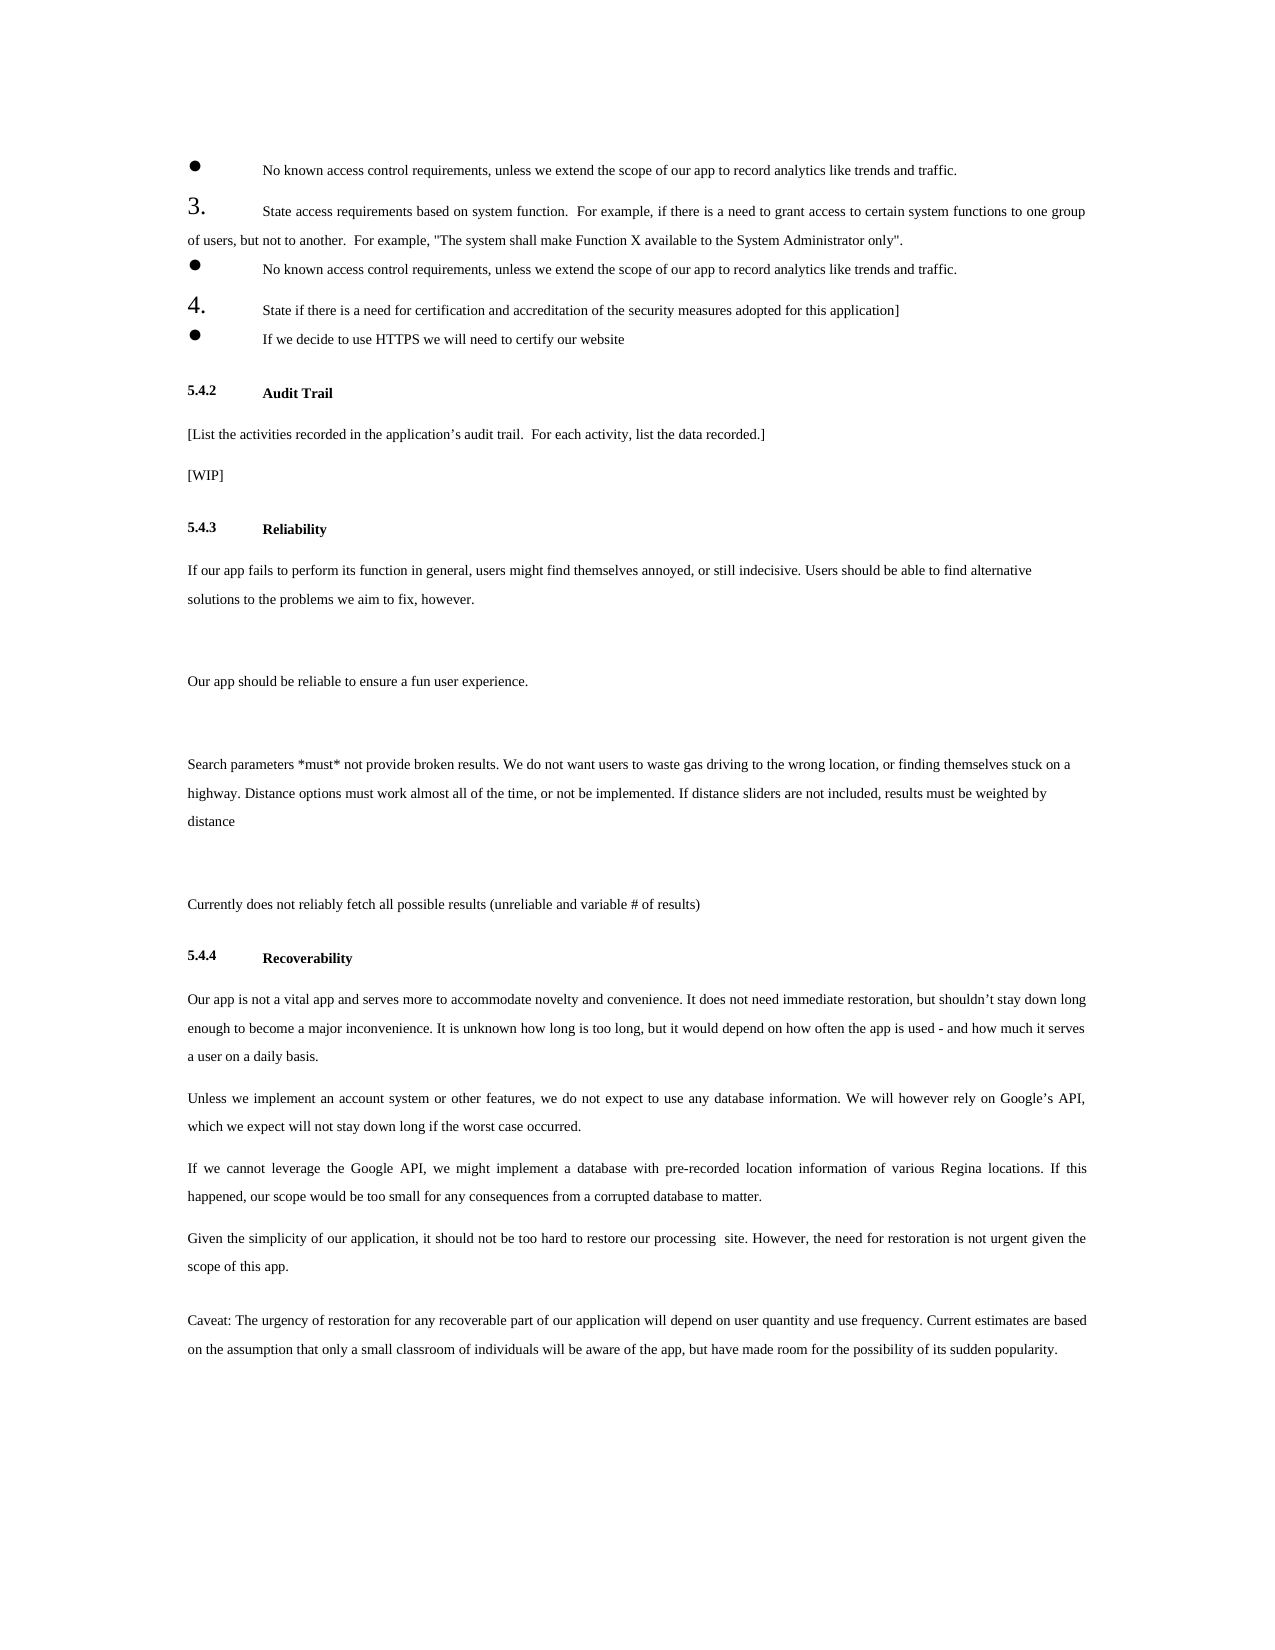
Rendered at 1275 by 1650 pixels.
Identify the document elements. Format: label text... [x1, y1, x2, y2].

text If we cannot leverage the Google API, we might implement a database with pre-recorded location information of various Regina locations. If this happened, our scope would be too small for any consequences from a corrupted database to matter. [187, 1147, 1087, 1205]
list No known access control requirements, unless we extend the scope of our app to record analytics like trends and traffic. [187, 249, 1087, 277]
text [List the activities recorded in the application’s audit trail. For each activity, list the data recorded.] [187, 414, 1087, 442]
list If we decide to use HTTPS we will need to certify our website [187, 319, 1087, 347]
text Our app is not a vital app and serves more to accommodate novelty and convenience. It does not need immediate restoration, but shouldn’t stay down long enough to become a major inconvenience. It is unknown how long is too long, but it would depend on how often the app is used - and how much it serves a user on a daily basis. [187, 979, 1087, 1065]
subtitle Audit Trail [187, 372, 1087, 401]
text Caveat: The urgency of restoration for any recoverable part of our application will depend on user quantity and use frequency. Current estimates are based on the assumption that only a small classroom of individuals will be aware of the app, but have made room for the possibility of its sudden popularity. [187, 1300, 1087, 1357]
text Our app should be reliable to ensure a fun user experience. [187, 661, 1087, 690]
subtitle Reliability [187, 509, 1087, 537]
text Currently does not reliably fetch all possible results (unreliable and variable # of results) [187, 884, 1087, 912]
subtitle Recoverability [187, 937, 1087, 966]
list State access requirements based on system function. For example, if there is a need to grant access to certain system functions to one group of users, but not to another. For example, "The system shall make Function X available to the System Administrator only". [187, 191, 1087, 249]
text [WIP] [187, 455, 1087, 484]
text Search parameters *must* not provide broken results. We do not want users to waste gas driving to the wrong location, or finding themselves stuck on a highway. Distance options must work almost all of the time, or not be implemented. If distance sliders are not included, results must be weighted by distance [187, 744, 1087, 830]
text If our app fails to perform its function in general, users might find themselves annoyed, or still indecisive. Users should be able to find alternative solutions to the problems we aim to fix, however. [187, 550, 1087, 607]
text Given the simplicity of our application, it should not be too hard to restore our processing site. However, the need for restoration is not urgent given the scope of this app. [187, 1217, 1087, 1275]
list No known access control requirements, unless we extend the scope of our app to record analytics like trends and traffic. [187, 150, 1087, 179]
list State if there is a need for certification and accreditation of the security measures adopted for this application] [187, 290, 1087, 319]
text Unless we implement an account system or other features, we do not expect to use any database information. We will however rely on Google’s API, which we expect will not stay down long if the worst case occurred. [187, 1077, 1087, 1135]
